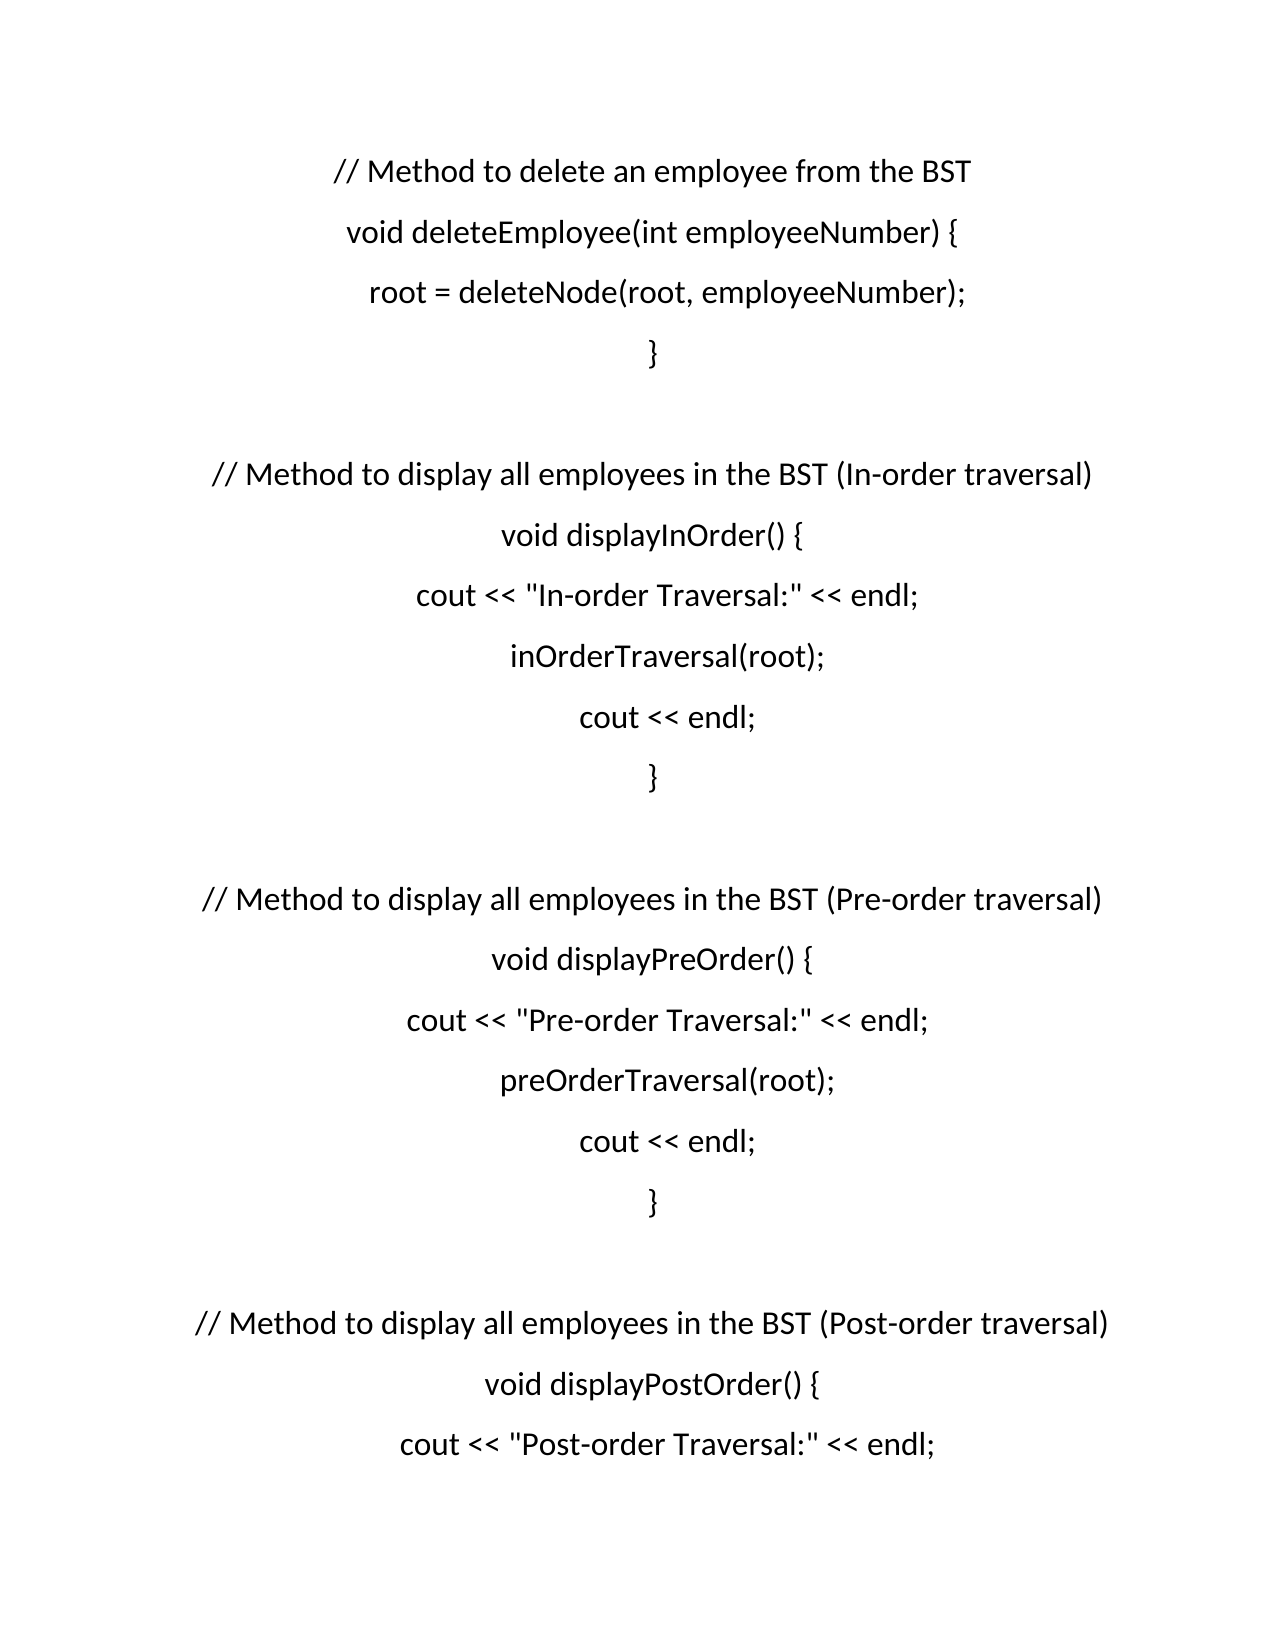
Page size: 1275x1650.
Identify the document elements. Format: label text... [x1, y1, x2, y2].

text inOrderTraversal(root); [150, 635, 1125, 676]
text // Method to display all employees in the BST (In-order traversal) [150, 453, 1125, 494]
text cout << endl; [150, 696, 1125, 736]
text // Method to display all employees in the BST (Pre-order traversal) [150, 877, 1125, 918]
text cout << endl; [150, 1120, 1125, 1161]
text // Method to delete an employee from the BST [150, 150, 1125, 191]
text void deleteEmployee(int employeeNumber) { [150, 211, 1125, 251]
text cout << "Pre-order Traversal:" << endl; [150, 999, 1125, 1039]
text } [150, 756, 1125, 797]
text } [150, 332, 1125, 373]
text } [150, 1181, 1125, 1221]
text // Method to display all employees in the BST (Post-order traversal) [150, 1302, 1125, 1343]
text cout << "Post-order Traversal:" << endl; [150, 1423, 1125, 1464]
text preOrderTraversal(root); [150, 1059, 1125, 1100]
text void displayPostOrder() { [150, 1362, 1125, 1403]
text cout << "In-order Traversal:" << endl; [150, 574, 1125, 615]
text root = deleteNode(root, employeeNumber); [150, 271, 1125, 312]
text void displayInOrder() { [150, 514, 1125, 554]
text void displayPreOrder() { [150, 938, 1125, 979]
